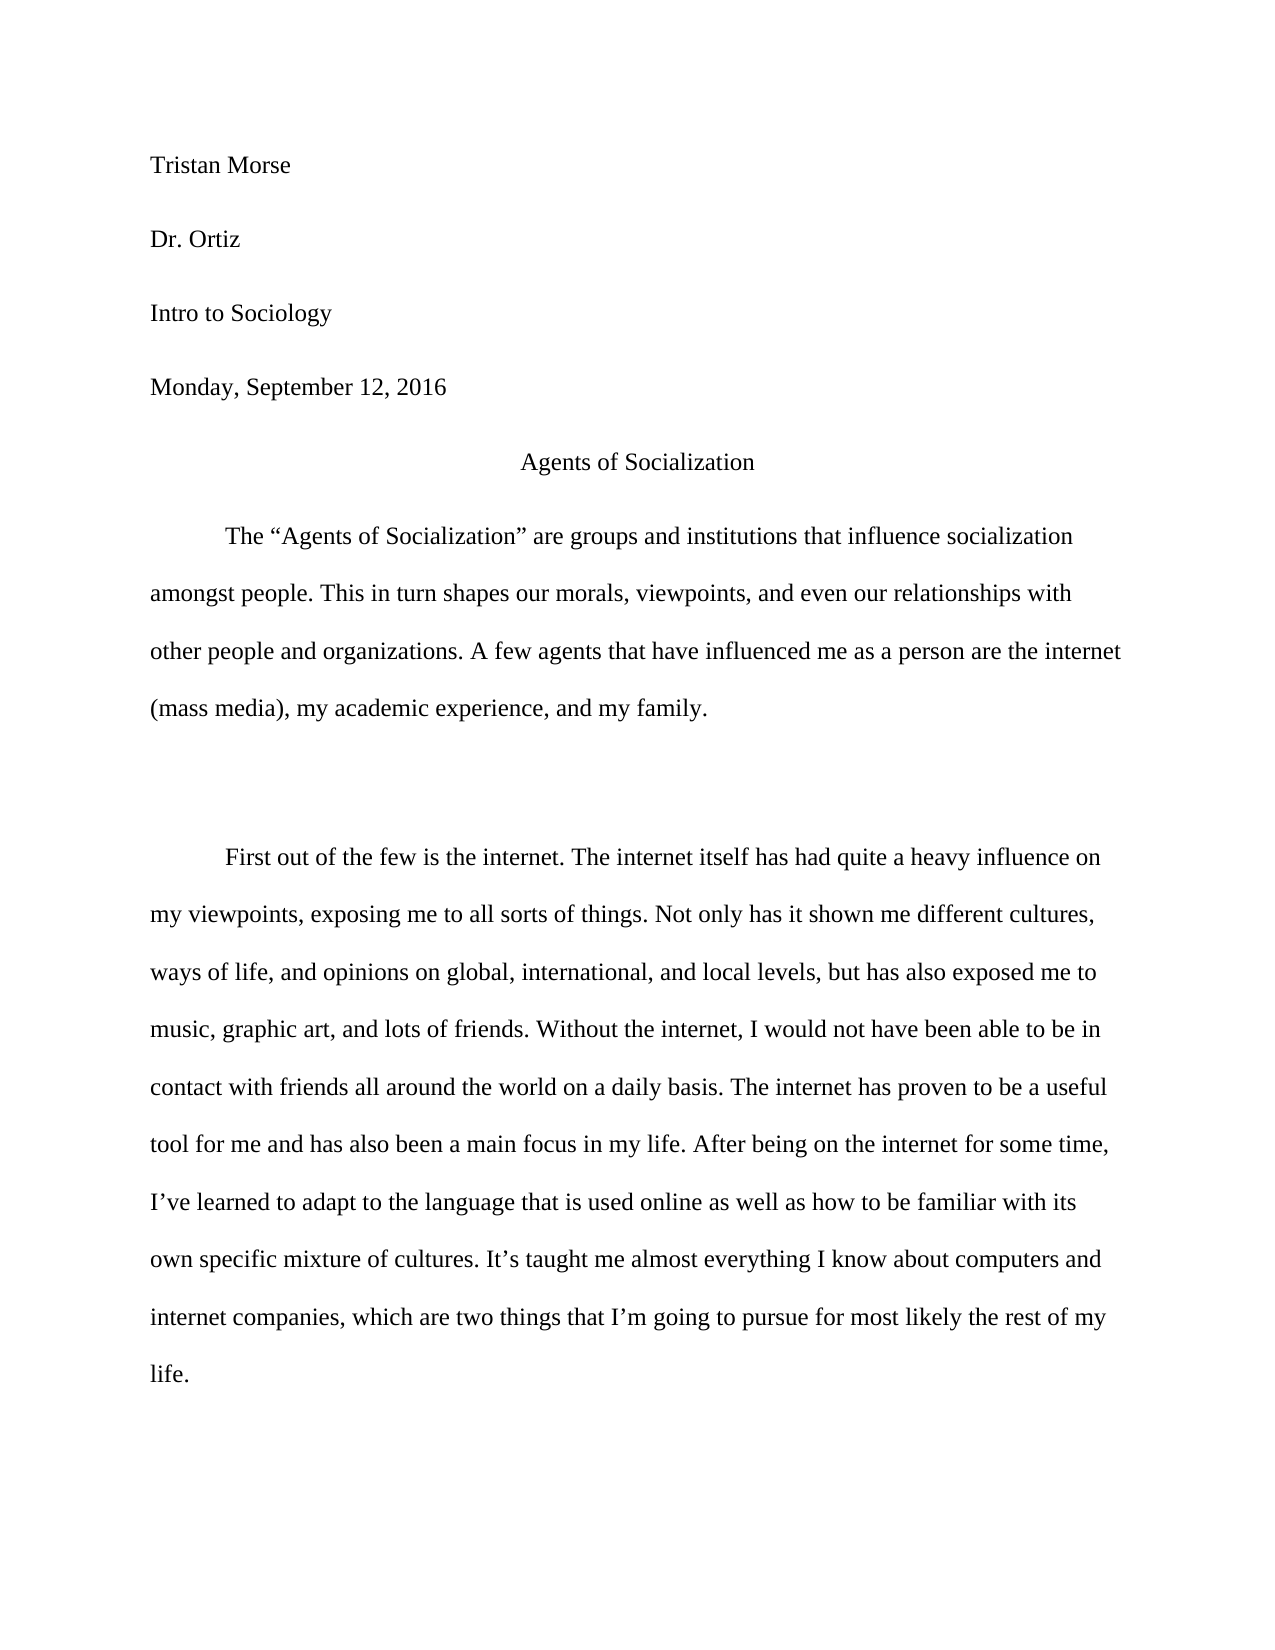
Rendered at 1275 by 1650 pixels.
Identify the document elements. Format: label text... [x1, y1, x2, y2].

text The “Agents of Socialization” are groups and institutions that influence socialization amongst people. This in turn shapes our morals, viewpoints, and even our relationships with other people and organizations. A few agents that have influenced me as a person are the internet (mass media), my academic experience, and my family. [150, 521, 1125, 722]
text Dr. Ortiz [150, 224, 1125, 253]
text Monday, September 12, 2016 [150, 372, 1125, 401]
text Agents of Socialization [150, 447, 1125, 475]
text Intro to Sociology [150, 298, 1125, 327]
text Tristan Morse [150, 150, 1125, 179]
text First out of the few is the internet. The internet itself has had quite a heavy influence on my viewpoints, exposing me to all sorts of things. Not only has it shown me different cultures, ways of life, and opinions on global, international, and local levels, but has also exposed me to music, graphic art, and lots of friends. Without the internet, I would not have been able to be in contact with friends all around the world on a daily basis. The internet has proven to be a useful tool for me and has also been a main focus in my life. After being on the internet for some time, I’ve learned to adapt to the language that is used online as well as how to be familiar with its own specific mixture of cultures. It’s taught me almost everything I know about computers and internet companies, which are two things that I’m going to pursue for most likely the rest of my life. [150, 842, 1125, 1388]
